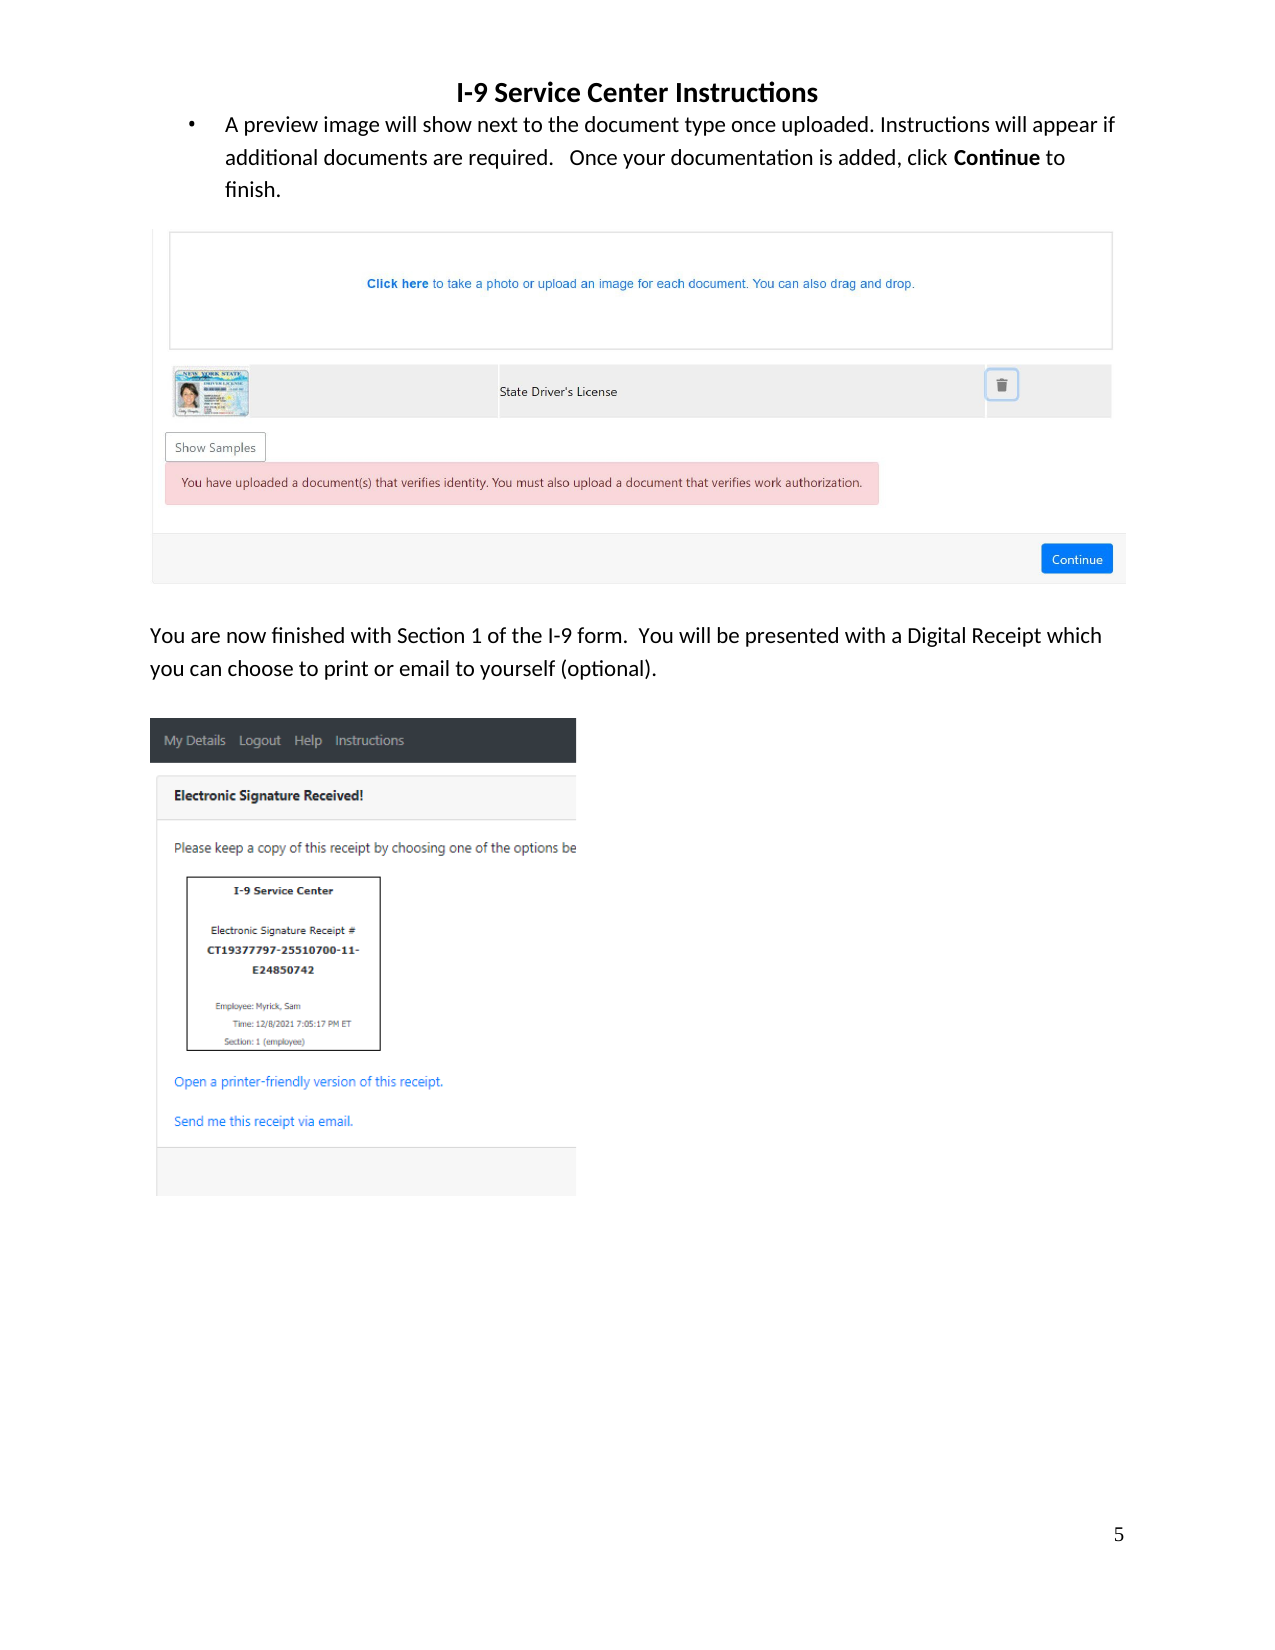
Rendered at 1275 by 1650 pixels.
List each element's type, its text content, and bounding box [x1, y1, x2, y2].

picture [150, 718, 577, 1196]
text You are now finished with Section 1 of the I-9 form. You will be presented with a Digital Receipt which you can choose to print or email to yourself (optional). [150, 622, 1109, 682]
text • A preview image will show next to the document type once uploaded. Instructions will appear if additional documents are required. Once your documentation is added, click Continue to finish. [187, 108, 1121, 203]
picture [150, 229, 1126, 586]
